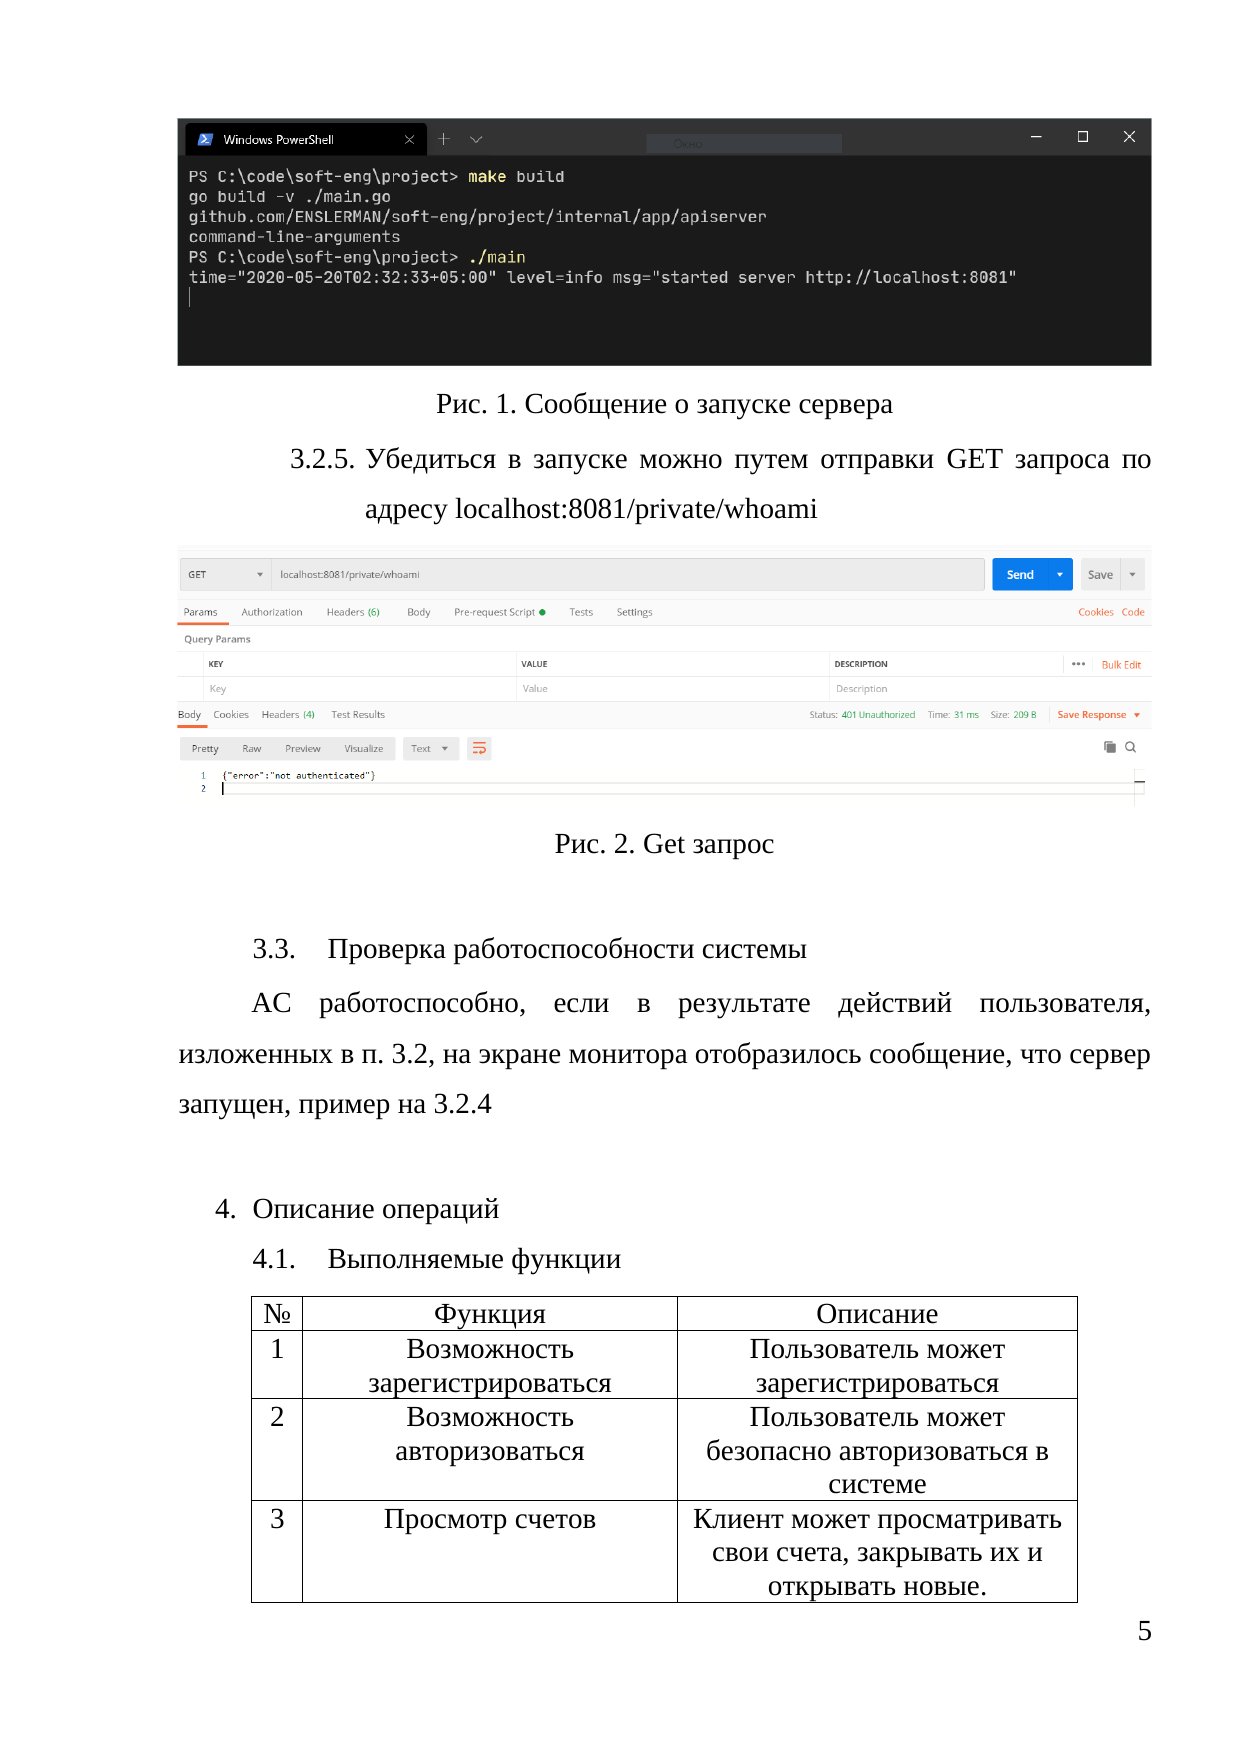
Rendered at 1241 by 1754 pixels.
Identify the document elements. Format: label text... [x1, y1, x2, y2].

picture [177, 545, 1152, 806]
table_cell 3 [252, 1501, 302, 1602]
table_header № [252, 1297, 302, 1330]
table_cell Возможность авторизоваться [303, 1399, 677, 1500]
list Убедиться в запуске можно путем отправки GET запроса по адресу localhost:8081/private/whoami [290, 441, 1152, 524]
table_cell Клиент может просматривать свои счета, закрывать их и открывать новые. [678, 1501, 1077, 1602]
table_cell Возможность зарегистрироваться [303, 1331, 677, 1398]
table_cell 1 [252, 1331, 302, 1398]
picture [177, 118, 1152, 366]
table_cell Пользователь может безопасно авторизоваться в системе [678, 1399, 1077, 1500]
table_cell Пользователь может зарегистрироваться [678, 1331, 1077, 1398]
list Описание операций [215, 1191, 1152, 1224]
table_header Функция [303, 1297, 677, 1330]
text АС работоспособно, если в результате действий пользователя, изложенных в п. 3.2, на экране монитора отобразилось сообщение, что сервер запущен, пример на 3.2.4 [178, 985, 1152, 1119]
list Проверка работоспособности системы [252, 931, 1152, 964]
table_cell Просмотр счетов [303, 1501, 677, 1602]
table_cell 2 [252, 1399, 302, 1500]
table_header Описание [678, 1297, 1077, 1330]
text Рис. 1. Сообщение о запуске сервера [177, 386, 1152, 420]
list Выполняемые функции [252, 1241, 1152, 1275]
text Рис. 2. Get запрос [177, 826, 1152, 860]
